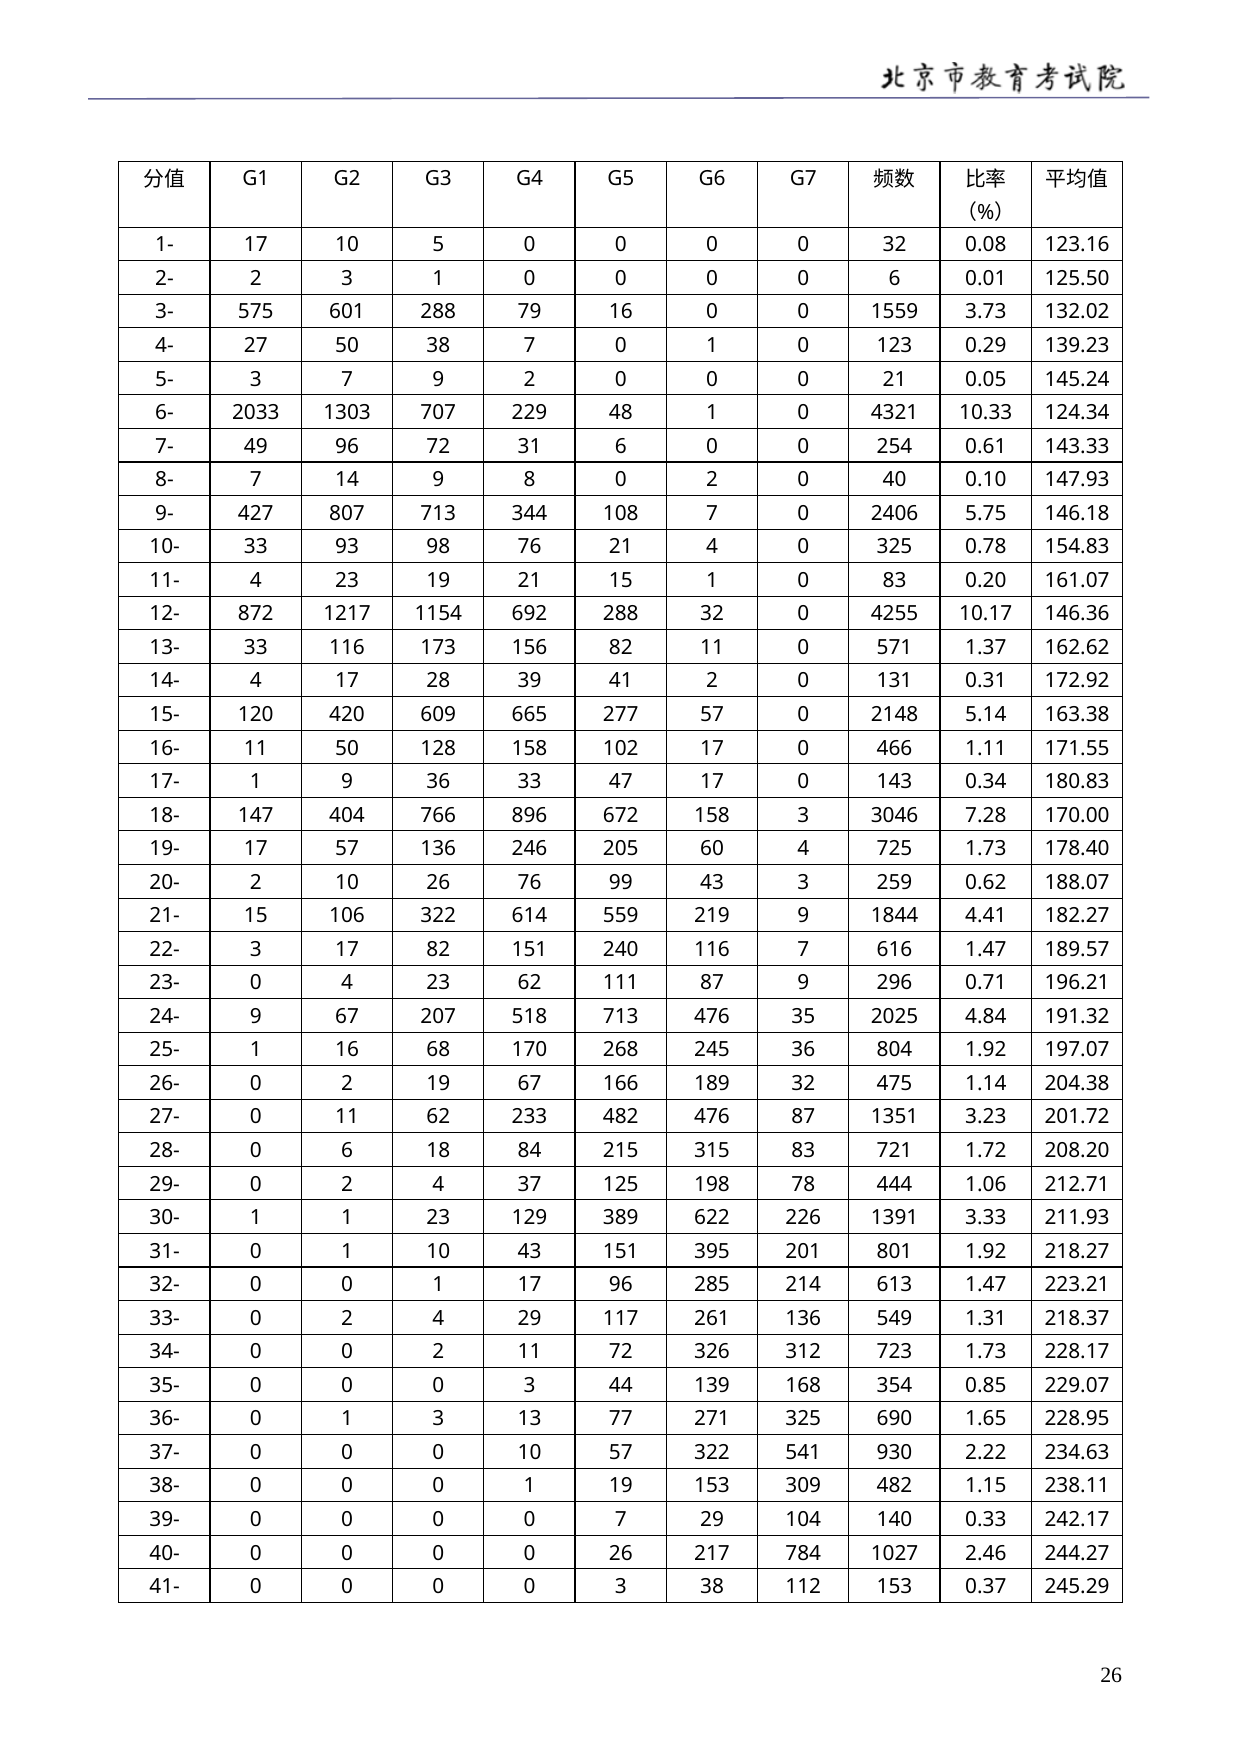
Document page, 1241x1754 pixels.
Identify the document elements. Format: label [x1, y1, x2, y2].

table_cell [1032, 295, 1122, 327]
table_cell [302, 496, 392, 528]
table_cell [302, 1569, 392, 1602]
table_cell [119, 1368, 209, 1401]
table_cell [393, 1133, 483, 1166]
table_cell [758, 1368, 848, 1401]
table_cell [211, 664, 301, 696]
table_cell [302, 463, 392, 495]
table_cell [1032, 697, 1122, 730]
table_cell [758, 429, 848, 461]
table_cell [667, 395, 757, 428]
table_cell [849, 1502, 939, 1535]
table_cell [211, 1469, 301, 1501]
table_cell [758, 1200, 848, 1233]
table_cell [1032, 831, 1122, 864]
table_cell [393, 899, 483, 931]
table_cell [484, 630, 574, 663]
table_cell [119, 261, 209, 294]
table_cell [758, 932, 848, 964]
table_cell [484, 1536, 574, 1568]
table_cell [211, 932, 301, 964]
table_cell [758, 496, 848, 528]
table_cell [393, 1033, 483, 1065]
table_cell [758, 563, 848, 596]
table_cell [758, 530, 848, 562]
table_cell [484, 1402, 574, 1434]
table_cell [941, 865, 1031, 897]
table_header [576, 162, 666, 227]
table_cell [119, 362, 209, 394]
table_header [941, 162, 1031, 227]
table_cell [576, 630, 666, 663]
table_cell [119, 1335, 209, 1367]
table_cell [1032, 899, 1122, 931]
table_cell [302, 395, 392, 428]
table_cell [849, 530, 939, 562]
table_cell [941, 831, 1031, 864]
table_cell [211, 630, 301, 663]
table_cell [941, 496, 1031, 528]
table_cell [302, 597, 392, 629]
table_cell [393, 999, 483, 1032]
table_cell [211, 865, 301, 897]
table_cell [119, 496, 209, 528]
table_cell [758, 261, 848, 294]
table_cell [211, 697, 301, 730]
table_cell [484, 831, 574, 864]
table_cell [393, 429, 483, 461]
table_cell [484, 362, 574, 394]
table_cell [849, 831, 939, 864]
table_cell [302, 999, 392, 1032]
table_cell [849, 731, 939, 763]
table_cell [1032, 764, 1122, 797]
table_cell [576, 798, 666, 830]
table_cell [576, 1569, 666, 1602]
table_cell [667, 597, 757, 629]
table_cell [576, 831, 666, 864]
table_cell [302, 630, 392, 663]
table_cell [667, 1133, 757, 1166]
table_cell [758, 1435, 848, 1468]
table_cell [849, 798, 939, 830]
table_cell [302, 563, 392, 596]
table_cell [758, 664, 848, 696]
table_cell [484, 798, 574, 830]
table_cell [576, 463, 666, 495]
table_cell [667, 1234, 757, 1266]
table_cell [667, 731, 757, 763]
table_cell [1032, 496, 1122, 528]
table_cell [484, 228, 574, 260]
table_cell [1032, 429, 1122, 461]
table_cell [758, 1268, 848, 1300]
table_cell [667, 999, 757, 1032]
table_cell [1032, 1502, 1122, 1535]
picture [875, 62, 1132, 94]
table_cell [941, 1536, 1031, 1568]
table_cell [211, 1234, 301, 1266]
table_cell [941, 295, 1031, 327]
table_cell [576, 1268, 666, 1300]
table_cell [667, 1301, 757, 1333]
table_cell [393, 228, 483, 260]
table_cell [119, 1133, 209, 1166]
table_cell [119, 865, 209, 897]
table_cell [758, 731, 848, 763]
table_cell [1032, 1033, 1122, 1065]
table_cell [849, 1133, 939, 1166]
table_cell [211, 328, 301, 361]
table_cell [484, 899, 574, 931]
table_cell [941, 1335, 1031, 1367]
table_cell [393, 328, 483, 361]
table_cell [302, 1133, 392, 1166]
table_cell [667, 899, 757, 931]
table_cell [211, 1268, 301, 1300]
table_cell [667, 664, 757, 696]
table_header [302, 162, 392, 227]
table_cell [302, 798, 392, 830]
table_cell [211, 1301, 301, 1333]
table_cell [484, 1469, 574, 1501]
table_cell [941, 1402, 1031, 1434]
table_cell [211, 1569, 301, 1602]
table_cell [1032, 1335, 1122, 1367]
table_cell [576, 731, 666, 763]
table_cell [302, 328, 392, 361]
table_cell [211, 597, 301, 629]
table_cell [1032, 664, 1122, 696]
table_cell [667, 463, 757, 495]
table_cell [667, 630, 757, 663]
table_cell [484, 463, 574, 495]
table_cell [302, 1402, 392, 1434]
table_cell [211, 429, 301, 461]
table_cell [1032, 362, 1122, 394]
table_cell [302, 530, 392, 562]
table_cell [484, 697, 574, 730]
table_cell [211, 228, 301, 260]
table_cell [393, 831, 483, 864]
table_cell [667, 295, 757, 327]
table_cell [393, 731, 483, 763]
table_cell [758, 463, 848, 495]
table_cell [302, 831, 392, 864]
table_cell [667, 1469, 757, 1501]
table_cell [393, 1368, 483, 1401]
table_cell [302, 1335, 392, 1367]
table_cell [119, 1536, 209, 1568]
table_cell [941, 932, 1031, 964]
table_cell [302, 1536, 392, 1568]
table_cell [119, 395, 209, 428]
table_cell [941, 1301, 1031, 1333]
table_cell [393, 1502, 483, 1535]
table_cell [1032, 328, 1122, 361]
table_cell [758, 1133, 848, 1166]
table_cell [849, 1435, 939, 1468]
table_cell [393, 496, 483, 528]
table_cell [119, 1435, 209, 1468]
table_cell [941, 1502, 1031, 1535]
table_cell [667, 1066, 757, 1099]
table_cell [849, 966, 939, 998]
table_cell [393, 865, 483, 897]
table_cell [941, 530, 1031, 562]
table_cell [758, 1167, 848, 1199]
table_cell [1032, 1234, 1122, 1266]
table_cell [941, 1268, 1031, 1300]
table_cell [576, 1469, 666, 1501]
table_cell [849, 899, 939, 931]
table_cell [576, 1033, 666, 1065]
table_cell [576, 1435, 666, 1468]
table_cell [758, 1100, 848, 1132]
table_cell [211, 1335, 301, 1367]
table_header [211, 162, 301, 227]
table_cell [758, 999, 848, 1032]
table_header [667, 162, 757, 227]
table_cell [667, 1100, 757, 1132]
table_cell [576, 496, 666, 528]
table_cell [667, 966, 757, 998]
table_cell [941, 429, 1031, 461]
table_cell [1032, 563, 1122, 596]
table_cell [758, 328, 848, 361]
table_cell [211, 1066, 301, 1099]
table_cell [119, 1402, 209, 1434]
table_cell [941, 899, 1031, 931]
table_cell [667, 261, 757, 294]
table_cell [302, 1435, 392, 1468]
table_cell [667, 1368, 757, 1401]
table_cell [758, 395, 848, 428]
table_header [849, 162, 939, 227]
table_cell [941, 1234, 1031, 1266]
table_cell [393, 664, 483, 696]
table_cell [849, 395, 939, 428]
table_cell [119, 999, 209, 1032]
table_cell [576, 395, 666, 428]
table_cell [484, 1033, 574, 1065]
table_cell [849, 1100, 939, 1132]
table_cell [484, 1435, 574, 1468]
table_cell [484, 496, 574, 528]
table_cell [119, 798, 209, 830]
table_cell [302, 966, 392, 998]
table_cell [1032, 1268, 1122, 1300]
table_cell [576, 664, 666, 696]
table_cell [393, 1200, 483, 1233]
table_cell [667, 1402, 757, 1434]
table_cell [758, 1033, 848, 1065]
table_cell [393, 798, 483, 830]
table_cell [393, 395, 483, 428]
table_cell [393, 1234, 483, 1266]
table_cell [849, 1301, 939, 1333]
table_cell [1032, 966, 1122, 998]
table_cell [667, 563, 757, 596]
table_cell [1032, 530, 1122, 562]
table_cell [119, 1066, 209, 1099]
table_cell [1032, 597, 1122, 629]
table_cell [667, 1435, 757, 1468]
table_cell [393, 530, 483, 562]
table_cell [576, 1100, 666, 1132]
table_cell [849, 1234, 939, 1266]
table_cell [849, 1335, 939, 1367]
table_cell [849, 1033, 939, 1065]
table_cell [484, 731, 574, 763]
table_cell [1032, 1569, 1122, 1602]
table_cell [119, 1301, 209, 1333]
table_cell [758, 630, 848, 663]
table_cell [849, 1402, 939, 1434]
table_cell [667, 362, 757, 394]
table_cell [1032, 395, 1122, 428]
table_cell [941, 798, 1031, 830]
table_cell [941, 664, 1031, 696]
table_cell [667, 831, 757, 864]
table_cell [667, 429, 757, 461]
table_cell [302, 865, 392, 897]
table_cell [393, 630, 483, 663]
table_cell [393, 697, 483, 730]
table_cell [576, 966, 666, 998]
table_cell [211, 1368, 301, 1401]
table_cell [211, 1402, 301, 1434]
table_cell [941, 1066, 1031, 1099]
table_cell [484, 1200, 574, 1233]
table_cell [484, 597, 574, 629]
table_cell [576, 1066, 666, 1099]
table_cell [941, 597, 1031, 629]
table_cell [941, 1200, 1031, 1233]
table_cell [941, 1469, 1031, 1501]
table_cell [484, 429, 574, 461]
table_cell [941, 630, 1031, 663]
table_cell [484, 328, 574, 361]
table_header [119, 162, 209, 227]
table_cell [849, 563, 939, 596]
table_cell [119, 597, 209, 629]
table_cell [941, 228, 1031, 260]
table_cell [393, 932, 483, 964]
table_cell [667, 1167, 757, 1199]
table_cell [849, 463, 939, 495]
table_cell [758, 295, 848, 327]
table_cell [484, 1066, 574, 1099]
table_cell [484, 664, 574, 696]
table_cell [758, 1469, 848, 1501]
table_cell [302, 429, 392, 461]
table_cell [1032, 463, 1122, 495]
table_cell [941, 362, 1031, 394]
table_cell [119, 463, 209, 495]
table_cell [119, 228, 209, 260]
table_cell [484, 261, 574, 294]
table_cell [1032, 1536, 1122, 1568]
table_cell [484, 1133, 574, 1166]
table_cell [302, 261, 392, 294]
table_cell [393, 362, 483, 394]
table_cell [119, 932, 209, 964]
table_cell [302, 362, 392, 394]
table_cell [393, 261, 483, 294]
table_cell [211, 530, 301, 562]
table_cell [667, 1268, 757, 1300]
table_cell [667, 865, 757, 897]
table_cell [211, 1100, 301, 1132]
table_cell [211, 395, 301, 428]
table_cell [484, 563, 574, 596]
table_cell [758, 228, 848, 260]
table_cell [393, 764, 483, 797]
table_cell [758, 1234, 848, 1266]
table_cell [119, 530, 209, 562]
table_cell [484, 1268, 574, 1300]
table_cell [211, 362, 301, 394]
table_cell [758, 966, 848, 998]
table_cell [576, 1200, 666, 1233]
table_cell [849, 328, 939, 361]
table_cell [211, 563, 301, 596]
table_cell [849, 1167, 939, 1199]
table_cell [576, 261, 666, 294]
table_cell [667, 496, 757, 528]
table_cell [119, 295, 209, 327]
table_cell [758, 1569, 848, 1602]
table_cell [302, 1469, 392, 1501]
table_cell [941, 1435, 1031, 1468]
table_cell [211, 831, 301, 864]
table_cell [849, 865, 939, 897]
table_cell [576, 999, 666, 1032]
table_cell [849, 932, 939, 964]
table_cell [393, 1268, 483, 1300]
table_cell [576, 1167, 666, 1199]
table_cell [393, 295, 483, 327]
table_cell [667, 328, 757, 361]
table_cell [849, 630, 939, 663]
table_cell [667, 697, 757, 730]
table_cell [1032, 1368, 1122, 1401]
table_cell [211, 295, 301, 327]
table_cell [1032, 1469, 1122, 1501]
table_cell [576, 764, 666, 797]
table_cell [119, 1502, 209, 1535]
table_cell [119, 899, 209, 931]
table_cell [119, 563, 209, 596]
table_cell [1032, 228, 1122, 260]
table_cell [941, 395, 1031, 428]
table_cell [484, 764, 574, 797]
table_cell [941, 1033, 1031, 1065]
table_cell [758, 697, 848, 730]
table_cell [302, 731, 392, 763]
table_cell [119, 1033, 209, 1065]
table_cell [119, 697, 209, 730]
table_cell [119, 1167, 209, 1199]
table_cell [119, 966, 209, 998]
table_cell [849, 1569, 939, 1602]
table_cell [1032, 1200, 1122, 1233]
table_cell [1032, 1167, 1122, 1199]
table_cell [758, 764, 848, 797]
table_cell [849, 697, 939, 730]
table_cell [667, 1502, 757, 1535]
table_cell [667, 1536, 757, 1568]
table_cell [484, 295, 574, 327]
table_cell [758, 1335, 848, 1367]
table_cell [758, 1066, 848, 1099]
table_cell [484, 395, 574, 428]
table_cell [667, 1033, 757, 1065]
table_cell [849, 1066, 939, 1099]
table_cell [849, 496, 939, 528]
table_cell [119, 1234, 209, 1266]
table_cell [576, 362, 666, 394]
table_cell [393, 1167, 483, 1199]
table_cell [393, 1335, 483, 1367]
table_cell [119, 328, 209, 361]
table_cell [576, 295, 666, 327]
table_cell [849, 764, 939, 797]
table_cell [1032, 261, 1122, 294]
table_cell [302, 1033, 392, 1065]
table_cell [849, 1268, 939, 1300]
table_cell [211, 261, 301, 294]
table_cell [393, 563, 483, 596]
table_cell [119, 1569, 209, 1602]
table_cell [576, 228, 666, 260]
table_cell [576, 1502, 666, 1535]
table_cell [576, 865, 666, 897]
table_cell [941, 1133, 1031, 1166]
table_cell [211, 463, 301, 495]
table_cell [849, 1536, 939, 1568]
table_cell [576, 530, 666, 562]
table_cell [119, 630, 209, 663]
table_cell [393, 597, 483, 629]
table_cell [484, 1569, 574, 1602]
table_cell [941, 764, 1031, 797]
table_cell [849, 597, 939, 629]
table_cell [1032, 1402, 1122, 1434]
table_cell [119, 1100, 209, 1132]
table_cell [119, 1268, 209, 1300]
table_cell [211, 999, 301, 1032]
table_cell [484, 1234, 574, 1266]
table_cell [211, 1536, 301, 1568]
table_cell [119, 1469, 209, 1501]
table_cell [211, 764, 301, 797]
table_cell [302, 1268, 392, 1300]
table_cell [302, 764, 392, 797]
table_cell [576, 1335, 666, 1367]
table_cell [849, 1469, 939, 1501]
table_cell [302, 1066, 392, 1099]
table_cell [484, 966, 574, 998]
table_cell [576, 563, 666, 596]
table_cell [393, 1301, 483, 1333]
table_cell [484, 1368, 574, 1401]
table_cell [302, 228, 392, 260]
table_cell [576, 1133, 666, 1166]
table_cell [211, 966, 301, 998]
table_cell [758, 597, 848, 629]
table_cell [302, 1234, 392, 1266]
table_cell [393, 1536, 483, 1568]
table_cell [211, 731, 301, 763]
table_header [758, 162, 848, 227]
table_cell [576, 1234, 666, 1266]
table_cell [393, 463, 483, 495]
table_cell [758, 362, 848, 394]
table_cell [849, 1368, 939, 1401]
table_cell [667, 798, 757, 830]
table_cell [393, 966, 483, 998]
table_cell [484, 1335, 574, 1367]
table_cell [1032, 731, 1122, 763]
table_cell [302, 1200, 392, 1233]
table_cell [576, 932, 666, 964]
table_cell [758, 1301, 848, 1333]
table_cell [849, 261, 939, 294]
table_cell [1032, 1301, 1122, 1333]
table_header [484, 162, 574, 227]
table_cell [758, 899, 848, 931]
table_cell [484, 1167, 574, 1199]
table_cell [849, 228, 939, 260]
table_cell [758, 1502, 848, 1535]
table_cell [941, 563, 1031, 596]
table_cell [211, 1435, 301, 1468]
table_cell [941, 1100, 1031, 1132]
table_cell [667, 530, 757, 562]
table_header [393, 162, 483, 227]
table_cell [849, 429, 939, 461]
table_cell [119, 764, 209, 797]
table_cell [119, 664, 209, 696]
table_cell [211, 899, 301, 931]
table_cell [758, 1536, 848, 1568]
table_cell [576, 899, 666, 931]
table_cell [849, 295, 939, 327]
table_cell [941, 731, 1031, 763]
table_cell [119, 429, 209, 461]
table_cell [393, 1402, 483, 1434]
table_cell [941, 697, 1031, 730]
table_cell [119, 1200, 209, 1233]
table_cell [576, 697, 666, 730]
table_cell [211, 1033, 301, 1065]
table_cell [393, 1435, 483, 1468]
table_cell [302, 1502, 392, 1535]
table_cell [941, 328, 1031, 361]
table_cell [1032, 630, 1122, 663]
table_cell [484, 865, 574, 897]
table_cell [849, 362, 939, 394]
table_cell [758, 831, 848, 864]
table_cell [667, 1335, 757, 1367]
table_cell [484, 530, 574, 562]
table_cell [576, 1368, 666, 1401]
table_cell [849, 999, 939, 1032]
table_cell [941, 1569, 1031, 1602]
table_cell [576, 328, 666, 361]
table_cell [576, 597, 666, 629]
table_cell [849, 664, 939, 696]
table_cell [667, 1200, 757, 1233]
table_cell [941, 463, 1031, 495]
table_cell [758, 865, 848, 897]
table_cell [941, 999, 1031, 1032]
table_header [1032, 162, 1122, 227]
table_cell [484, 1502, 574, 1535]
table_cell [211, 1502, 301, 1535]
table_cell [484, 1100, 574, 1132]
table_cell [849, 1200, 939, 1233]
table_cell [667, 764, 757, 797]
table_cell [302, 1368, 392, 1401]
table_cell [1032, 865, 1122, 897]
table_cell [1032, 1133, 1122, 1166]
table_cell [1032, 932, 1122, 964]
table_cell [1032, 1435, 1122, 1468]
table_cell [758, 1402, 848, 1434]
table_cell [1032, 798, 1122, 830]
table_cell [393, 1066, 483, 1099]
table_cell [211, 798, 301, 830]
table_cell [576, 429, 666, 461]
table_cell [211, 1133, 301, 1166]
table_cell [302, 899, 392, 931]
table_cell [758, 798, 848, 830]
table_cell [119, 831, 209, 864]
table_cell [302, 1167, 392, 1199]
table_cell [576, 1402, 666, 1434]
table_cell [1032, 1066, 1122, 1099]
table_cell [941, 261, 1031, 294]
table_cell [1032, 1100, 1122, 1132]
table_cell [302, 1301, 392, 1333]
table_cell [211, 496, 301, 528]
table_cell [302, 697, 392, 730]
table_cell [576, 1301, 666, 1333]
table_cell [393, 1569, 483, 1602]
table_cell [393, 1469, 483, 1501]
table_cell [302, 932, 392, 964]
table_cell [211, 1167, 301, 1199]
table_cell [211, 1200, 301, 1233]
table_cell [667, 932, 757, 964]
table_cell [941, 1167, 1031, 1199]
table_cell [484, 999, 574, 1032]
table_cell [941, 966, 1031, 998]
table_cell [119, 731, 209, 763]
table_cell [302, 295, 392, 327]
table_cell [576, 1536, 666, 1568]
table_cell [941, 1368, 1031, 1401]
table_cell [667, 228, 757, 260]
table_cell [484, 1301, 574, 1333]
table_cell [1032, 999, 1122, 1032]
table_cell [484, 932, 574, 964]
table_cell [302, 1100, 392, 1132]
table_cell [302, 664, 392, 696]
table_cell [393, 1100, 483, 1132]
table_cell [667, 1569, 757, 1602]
